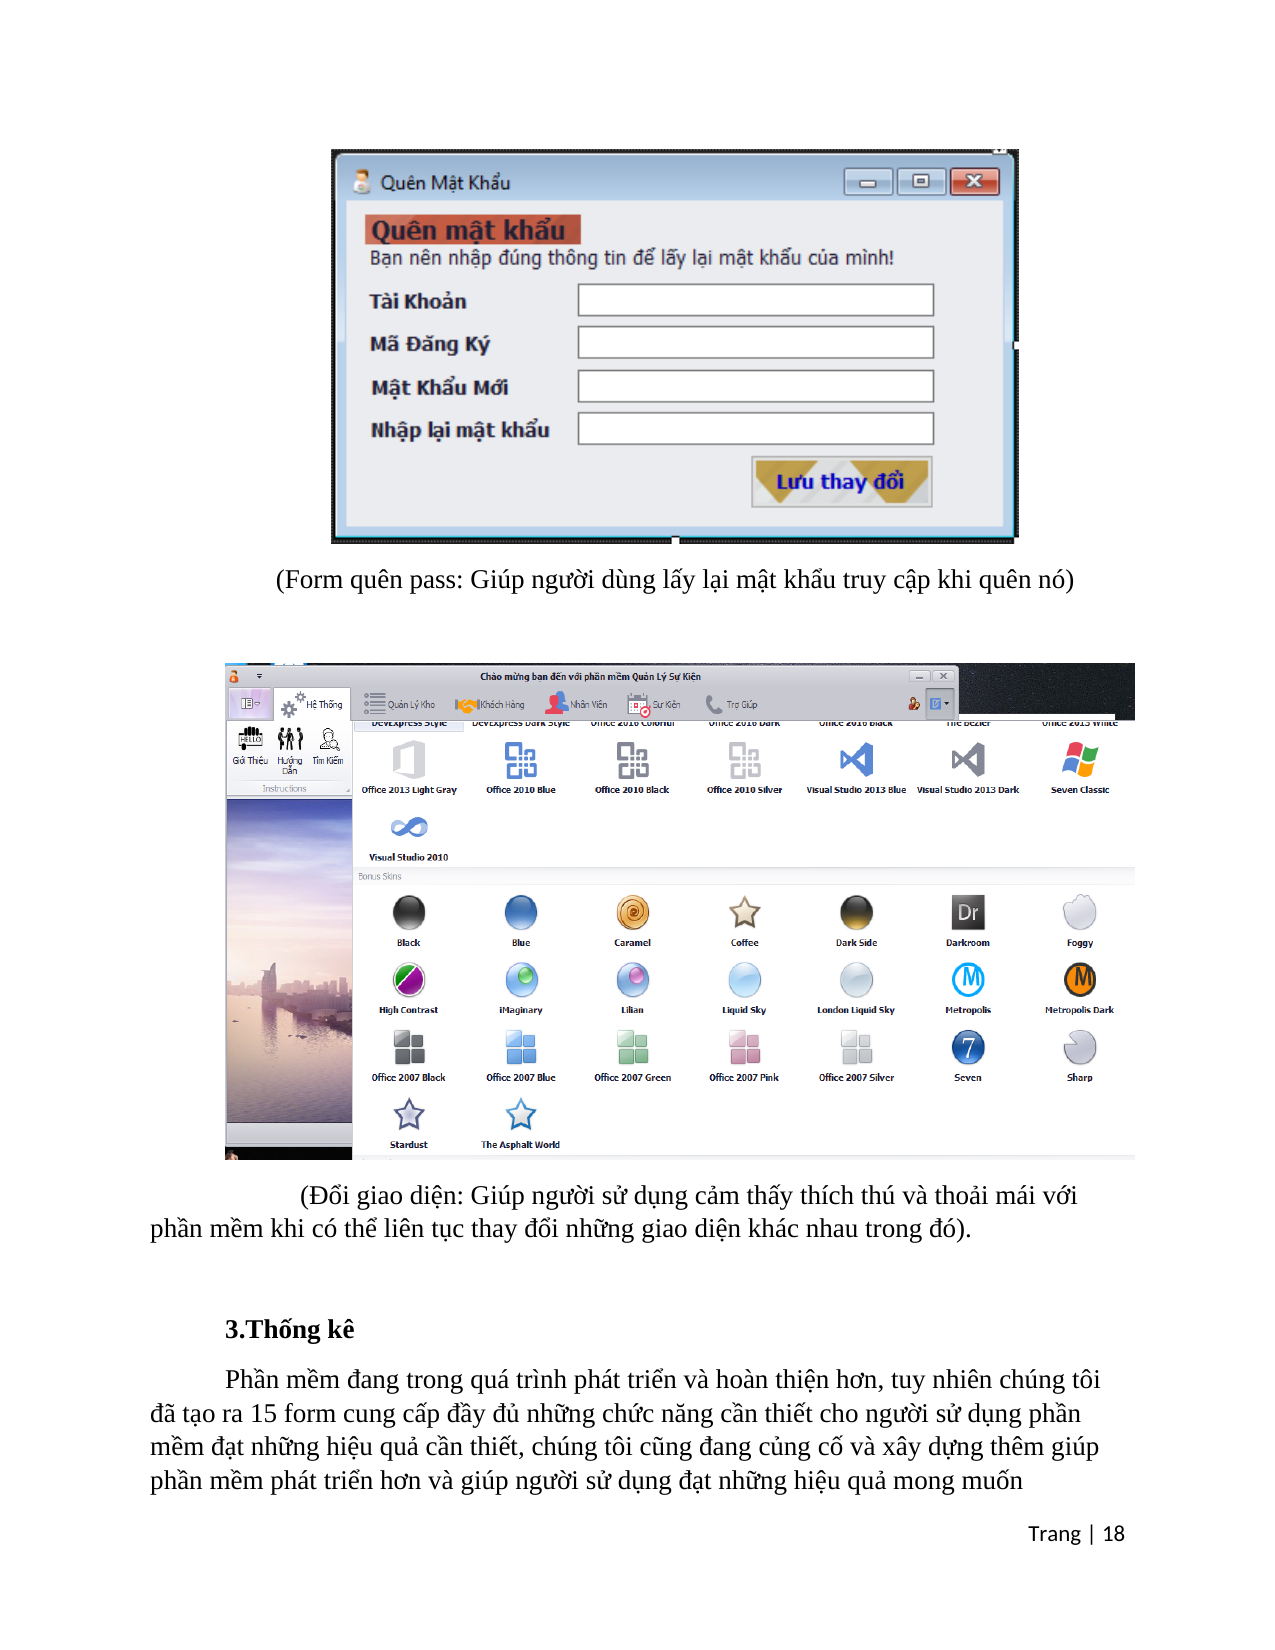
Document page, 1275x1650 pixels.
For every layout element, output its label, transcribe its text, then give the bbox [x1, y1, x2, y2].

text (Đổi giao diện: Giúp người sử dụng cảm thấy thích thú và thoải mái với phần mềm khi có thể liên tục thay đổi những giao diện khác nhau trong đó). [150, 1179, 1125, 1244]
text Phần mềm đang trong quá trình phát triển và hoàn thiện hơn, tuy nhiên chúng tôi đã tạo ra 15 form cung cấp đầy đủ những chức năng cần thiết cho người sử dụng phần mềm đạt những hiệu quả cần thiết, chúng tôi cũng đang củng cố và xây dựng thêm giúp phần mềm phát triển hơn và giúp người sử dụng đạt những hiệu quả mong muốn [150, 1363, 1125, 1495]
text 3.Thống kê [150, 1313, 1125, 1344]
picture [225, 663, 1135, 1160]
text (Form quên pass: Giúp người dùng lấy lại mật khẩu truy cập khi quên nó) [150, 563, 1125, 594]
picture [331, 149, 1019, 544]
